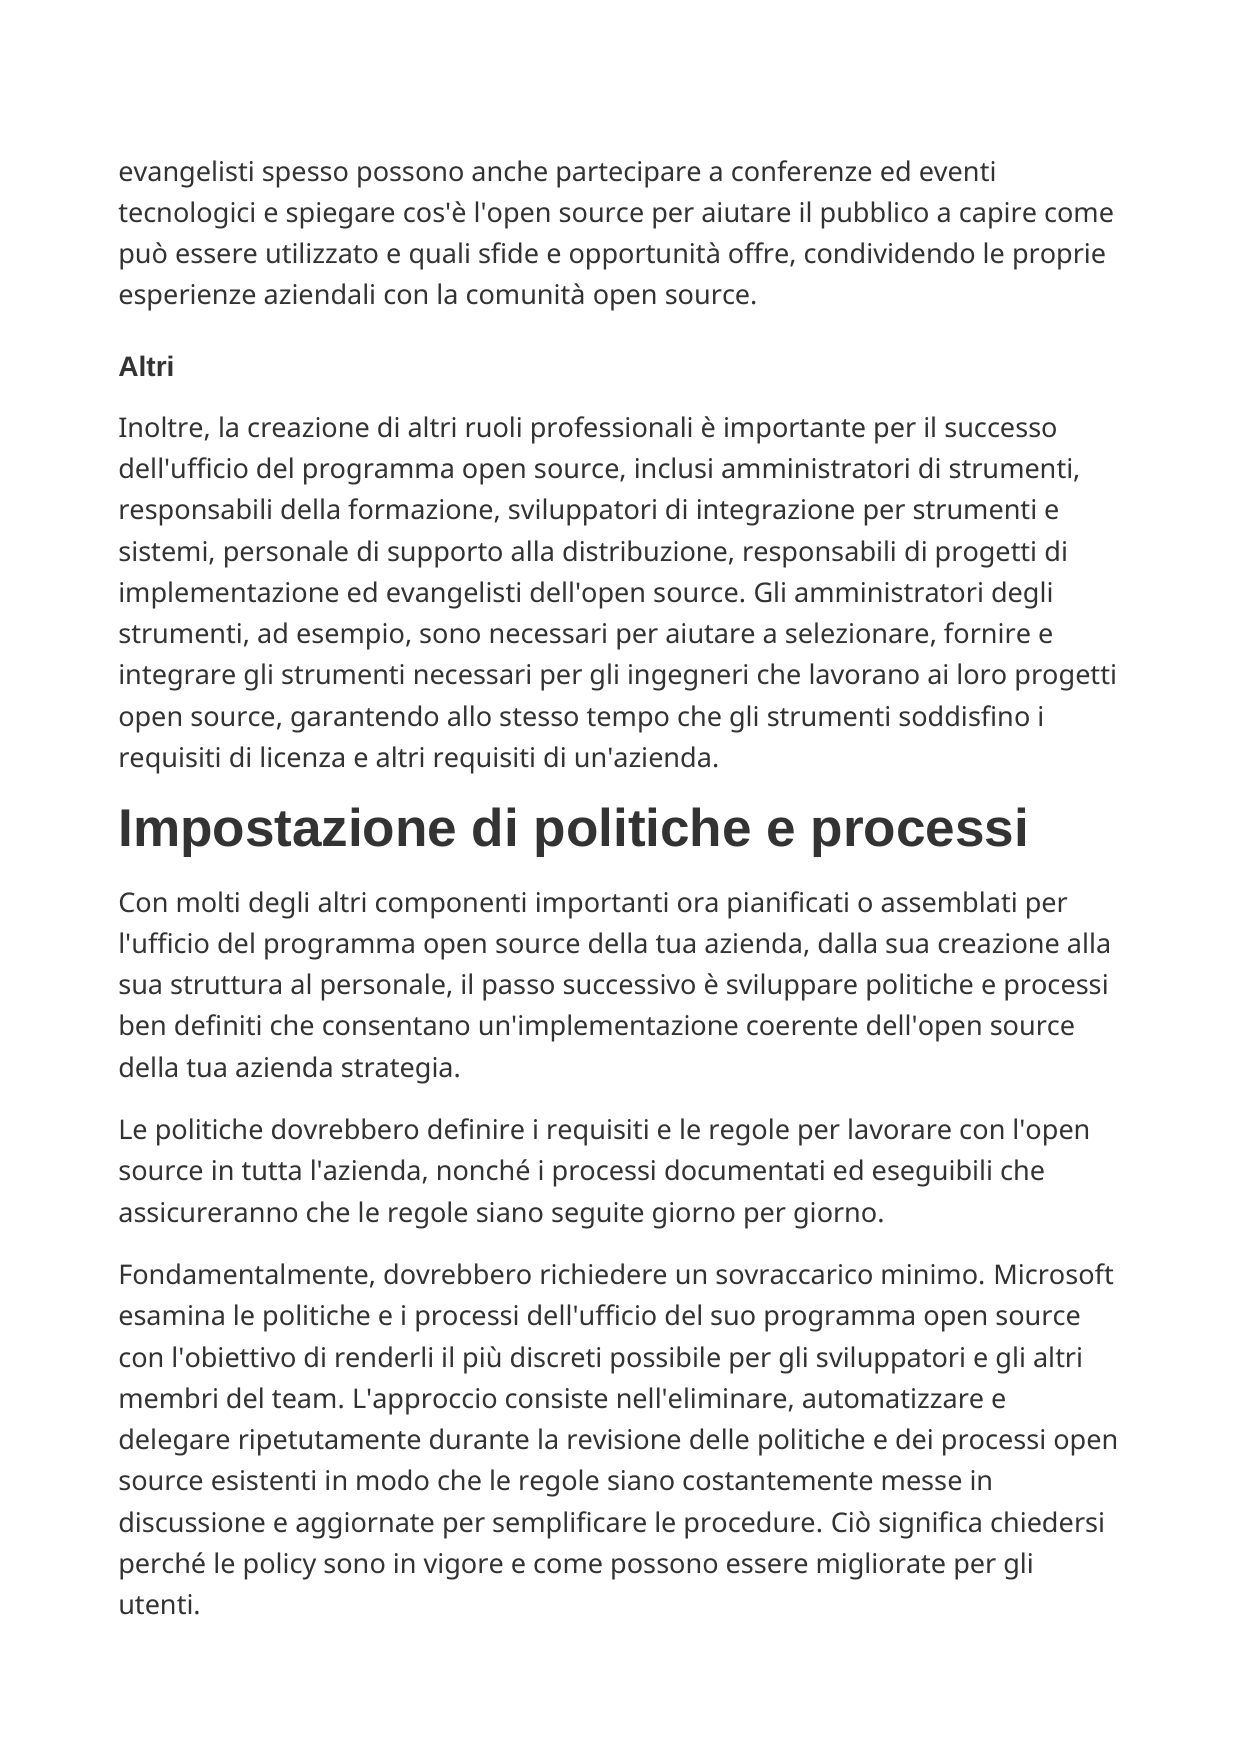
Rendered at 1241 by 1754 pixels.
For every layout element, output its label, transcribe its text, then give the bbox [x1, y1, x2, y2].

subtitle Impostazione di politiche e processi [118, 796, 1122, 857]
subtitle Altri [118, 350, 1122, 383]
text Le politiche dovrebbero definire i requisiti e le regole per lavorare con l'open source in tutta l'azienda, nonché i processi documentati ed eseguibili che assicureranno che le regole siano seguite giorno per giorno. [118, 1106, 1122, 1230]
text Con molti degli altri componenti importanti ora pianificati o assemblati per l'ufficio del programma open source della tua azienda, dalla sua creazione alla sua struttura al personale, il passo successivo è sviluppare politiche e processi ben definiti che consentano un'implementazione coerente dell'open source della tua azienda strategia. [118, 879, 1122, 1085]
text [118, 148, 1122, 313]
text Fondamentalmente, dovrebbero richiedere un sovraccarico minimo. Microsoft esamina le politiche e i processi dell'ufficio del suo programma open source con l'obiettivo di renderli il più discreti possibile per gli sviluppatori e gli altri membri del team. L'approccio consiste nell'eliminare, automatizzare e delegare ripetutamente durante la revisione delle politiche e dei processi open source esistenti in modo che le regole siano costantemente messe in discussione e aggiornate per semplificare le procedure. Ciò significa chiedersi perché le policy sono in vigore e come possono essere migliorate per gli utenti. [118, 1251, 1122, 1622]
text Inoltre, la creazione di altri ruoli professionali è importante per il successo dell'ufficio del programma open source, inclusi amministratori di strumenti, responsabili della formazione, sviluppatori di integrazione per strumenti e sistemi, personale di supporto alla distribuzione, responsabili di progetti di implementazione ed evangelisti dell'open source. Gli amministratori degli strumenti, ad esempio, sono necessari per aiutare a selezionare, fornire e integrare gli strumenti necessari per gli ingegneri che lavorano ai loro progetti open source, garantendo allo stesso tempo che gli strumenti soddisfino i requisiti di licenza e altri requisiti di un'azienda. [118, 404, 1122, 775]
